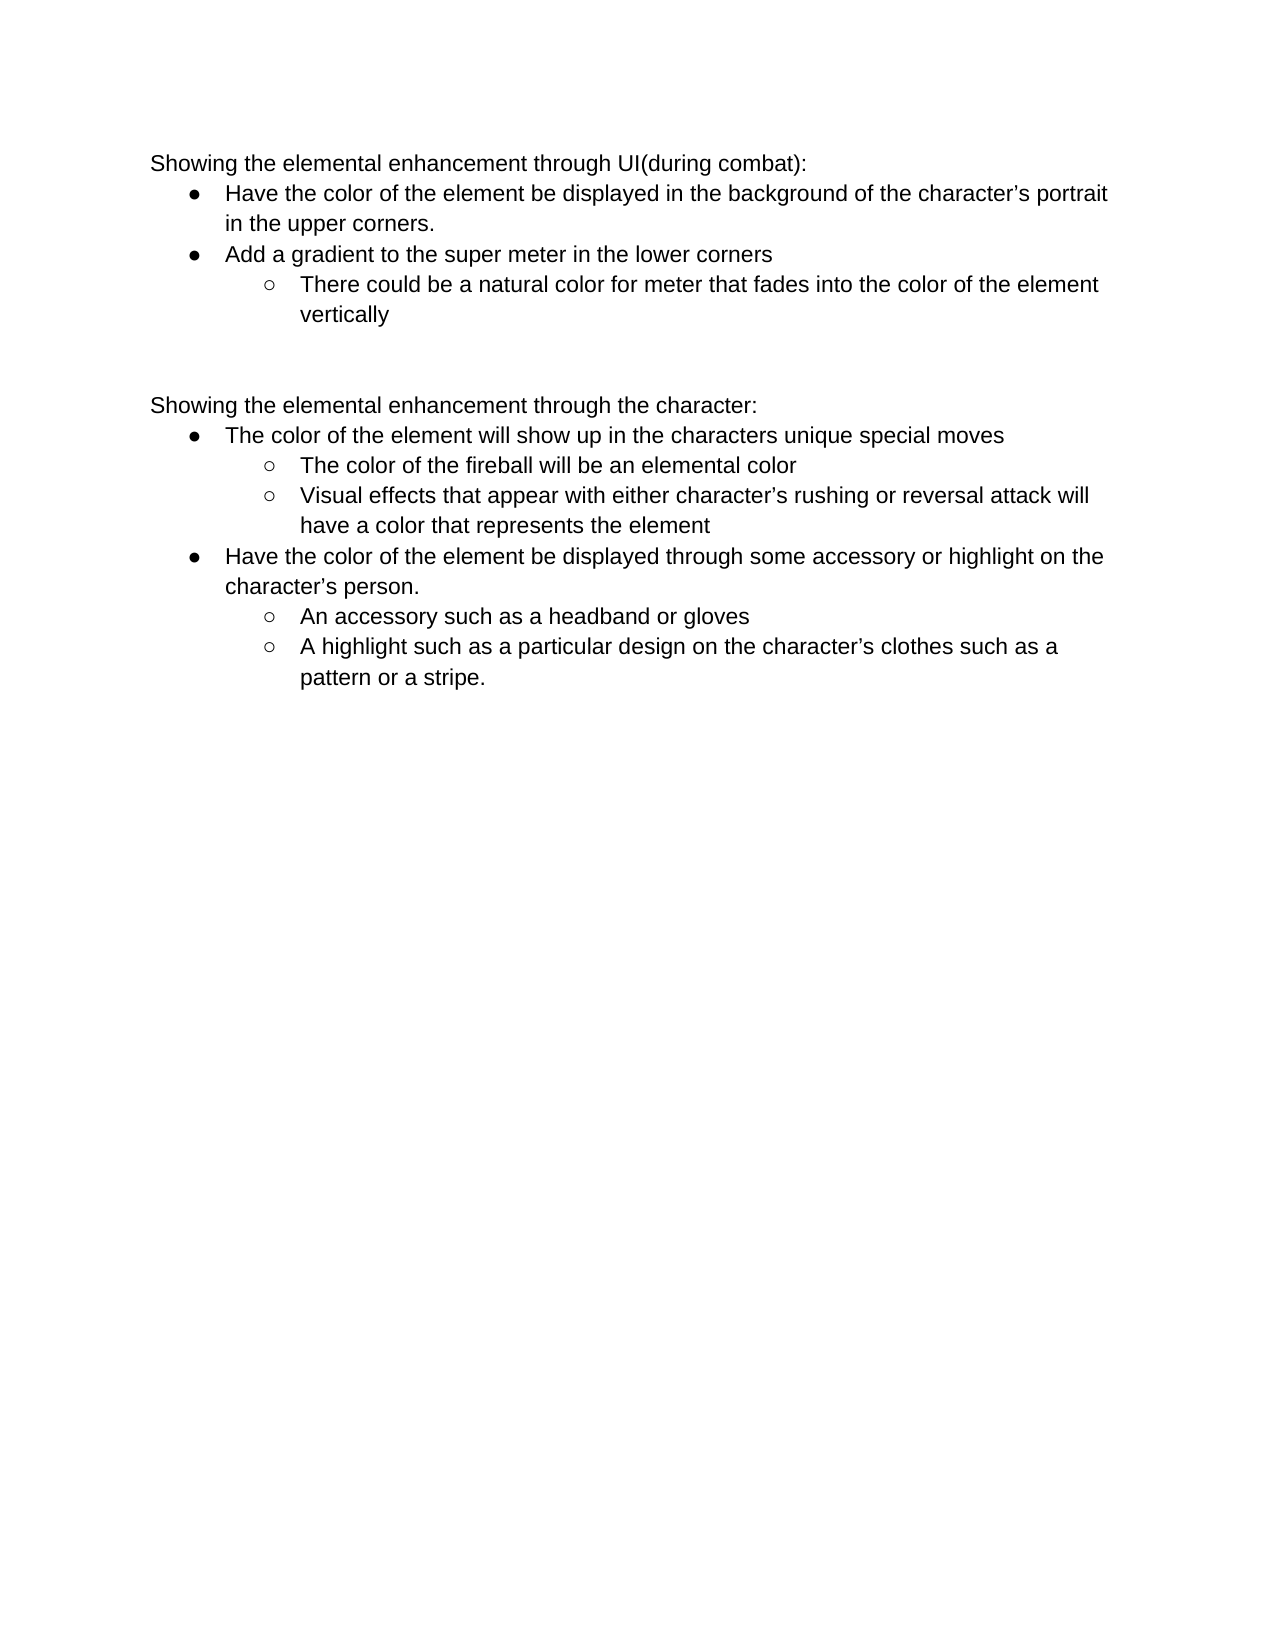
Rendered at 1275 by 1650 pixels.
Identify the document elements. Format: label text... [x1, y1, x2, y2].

list An accessory such as a headband or gloves [262, 603, 1125, 629]
list The color of the fireball will be an elemental color [262, 452, 1125, 478]
list There could be a natural color for meter that fades into the color of the element vertically [262, 271, 1125, 327]
text Showing the elemental enhancement through UI(during combat): [150, 150, 1125, 176]
list A highlight such as a particular design on the character’s clothes such as a pattern or a stripe. [262, 633, 1125, 690]
list Have the color of the element be displayed in the background of the character’s portrait in the upper corners. [187, 180, 1125, 237]
list The color of the element will show up in the characters unique special moves [187, 422, 1125, 448]
list Visual effects that appear with either character’s rushing or reversal attack will have a color that represents the element [262, 482, 1125, 539]
list Add a gradient to the super meter in the lower corners [187, 241, 1125, 267]
text Showing the elemental enhancement through the character: [150, 392, 1125, 418]
list Have the color of the element be displayed through some accessory or highlight on the character’s person. [187, 543, 1125, 599]
